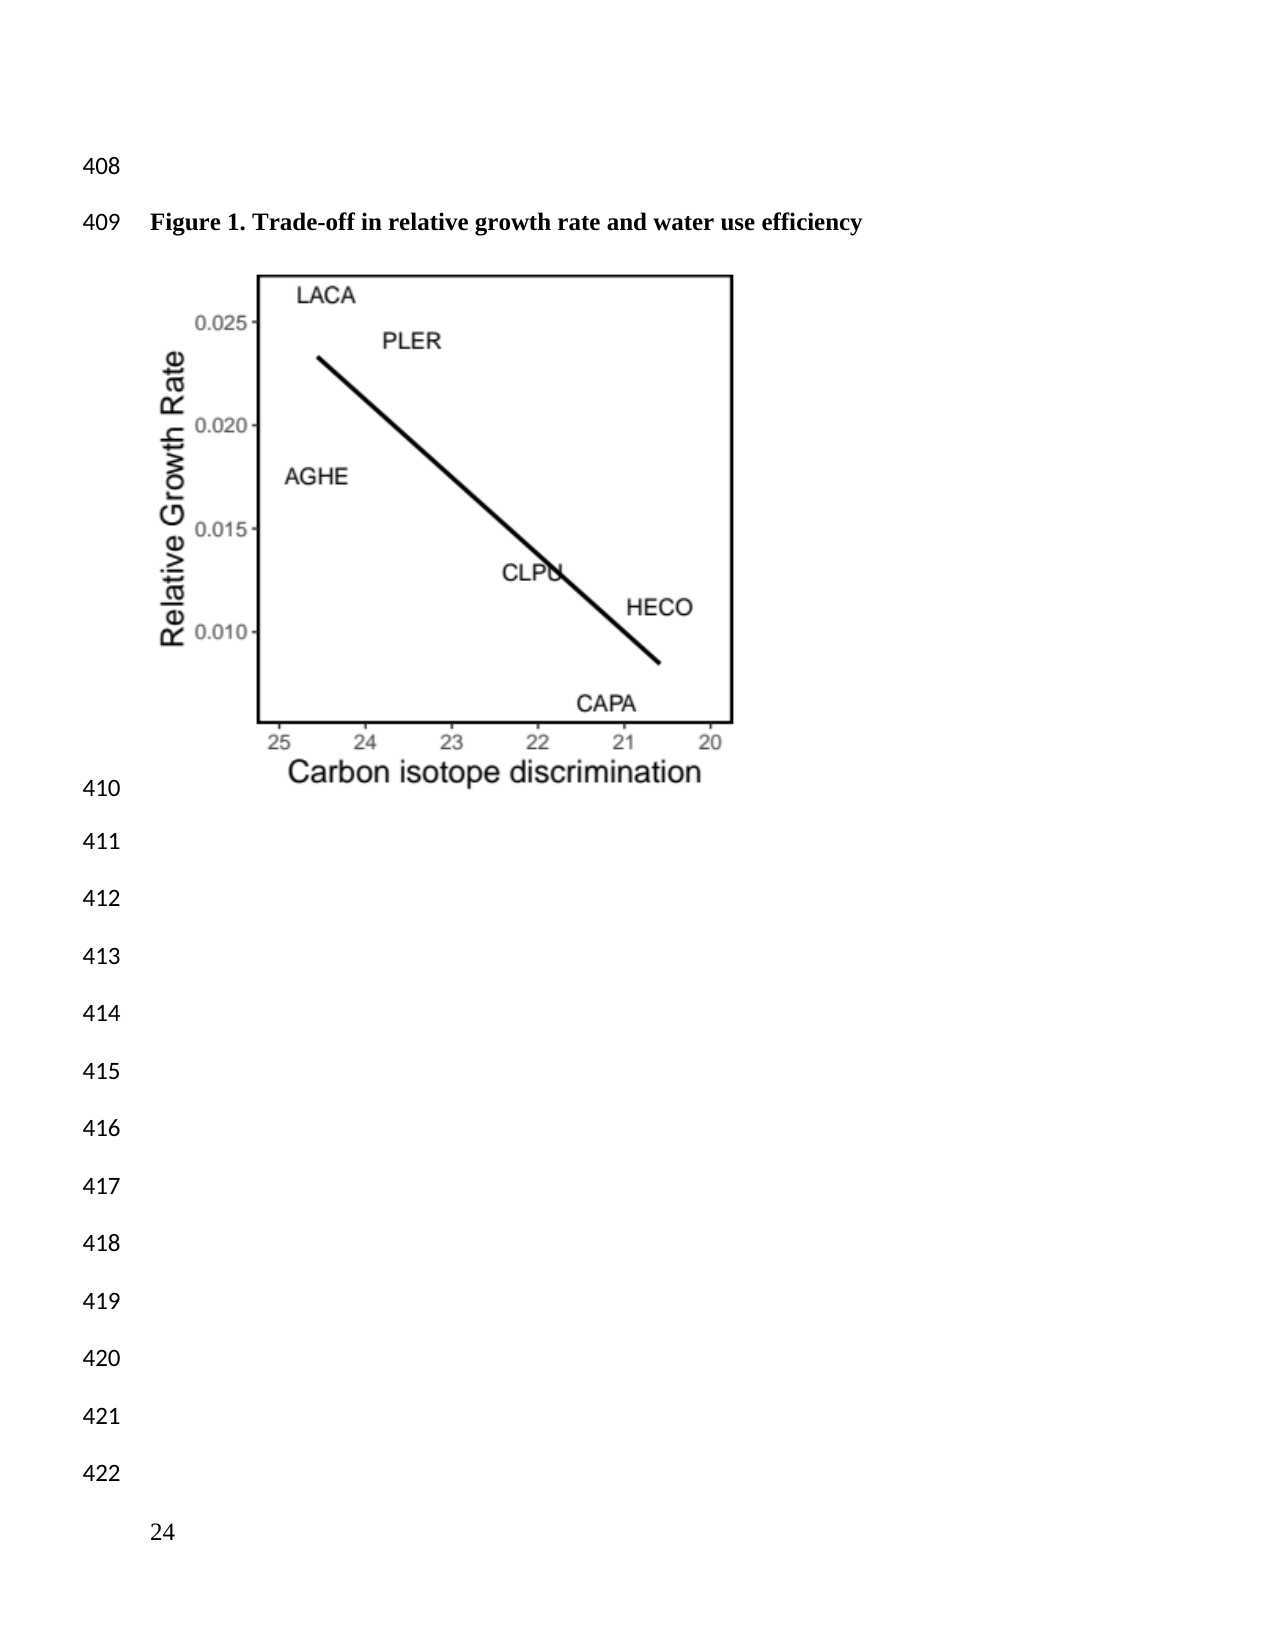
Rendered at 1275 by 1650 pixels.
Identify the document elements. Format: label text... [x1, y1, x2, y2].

text Figure 1. Trade-off in relative growth rate and water use efficiency [150, 207, 1125, 236]
